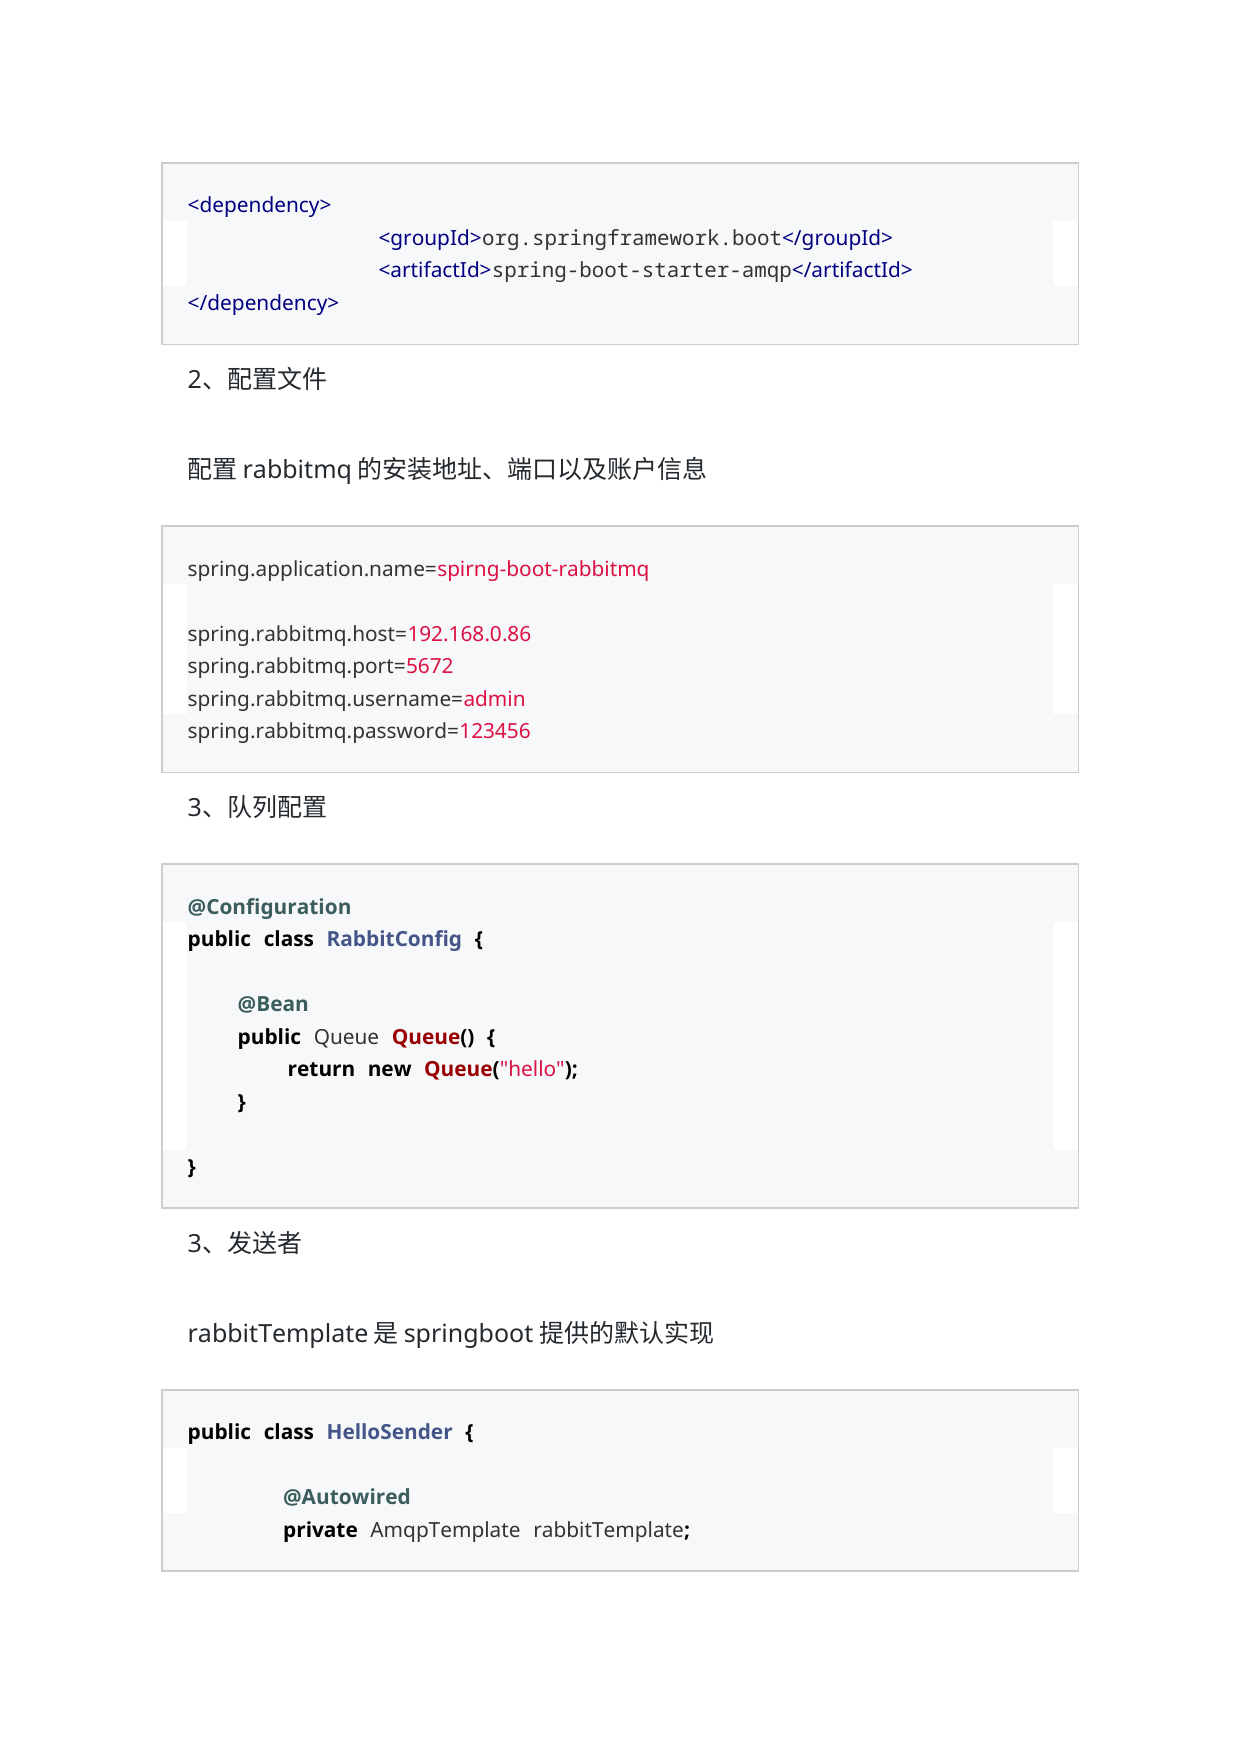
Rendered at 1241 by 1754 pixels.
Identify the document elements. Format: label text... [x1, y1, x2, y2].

text 3、发送者 [187, 1209, 1053, 1274]
text 配置rabbitmq的安装地址、端口以及账户信息 [187, 435, 1053, 500]
text <dependency> [163, 164, 1078, 221]
text public class RabbitConfig { [187, 922, 1053, 955]
text } [187, 1085, 1053, 1117]
text </dependency> [163, 259, 1078, 344]
text @Configuration [163, 865, 1078, 922]
text public Queue Queue() { [187, 1020, 1053, 1052]
text private AmqpTemplate rabbitTemplate; [163, 1486, 1078, 1570]
text @Bean [187, 987, 1053, 1020]
text rabbitTemplate是springboot 提供的默认实现 [187, 1299, 1053, 1364]
text spring.rabbitmq.host=192.168.0.86 [187, 617, 1053, 649]
text return new Queue("hello"); [187, 1052, 1053, 1085]
text spring.rabbitmq.password=123456 [163, 688, 1078, 772]
text <groupId>org.springframework.boot</groupId> [187, 221, 1053, 253]
text public class HelloSender { [163, 1391, 1078, 1448]
text 3、队列配置 [187, 773, 1053, 838]
text spring.rabbitmq.port=5672 [187, 649, 1053, 682]
text spring.application.name=spirng-boot-rabbitmq [163, 527, 1078, 584]
text 2、配置文件 [187, 345, 1053, 410]
text } [163, 1123, 1078, 1207]
